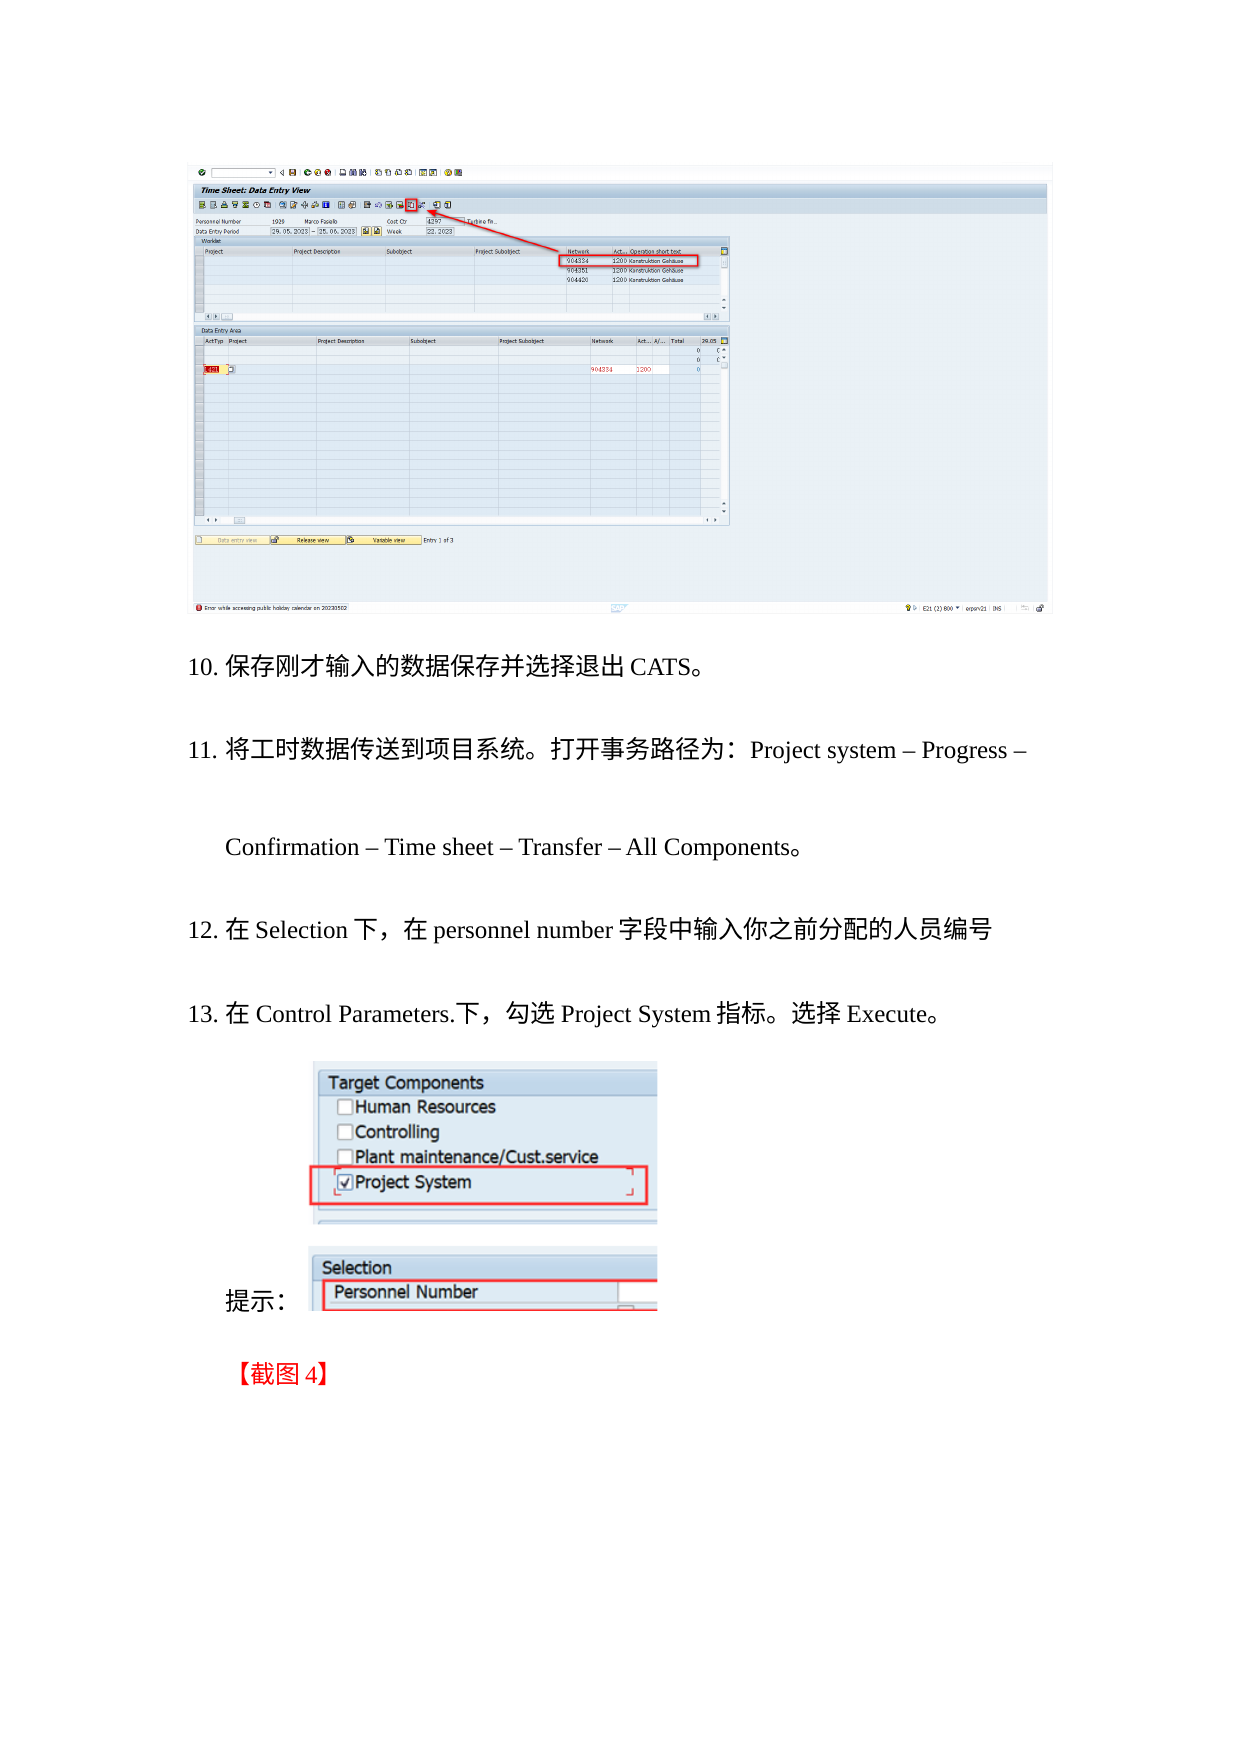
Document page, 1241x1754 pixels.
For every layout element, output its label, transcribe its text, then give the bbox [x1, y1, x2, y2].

picture [187, 162, 1053, 614]
list 【截图4】 [225, 1340, 1053, 1405]
picture [300, 1061, 658, 1311]
list 保存刚才输入的数据保存并选择退出CATS。 [187, 632, 1053, 697]
list 在Selection下，在personnel number字段中输入你之前分配的人员编号 [187, 896, 1053, 961]
list 在 Control Parameters.下，勾选Project System指标。选择Execute。 [187, 979, 1053, 1044]
list 将工时数据传送到项目系统。打开事务路径为：Project system – Progress – Confirmation – Time sheet – Transfer – All Components。 [187, 715, 1053, 877]
